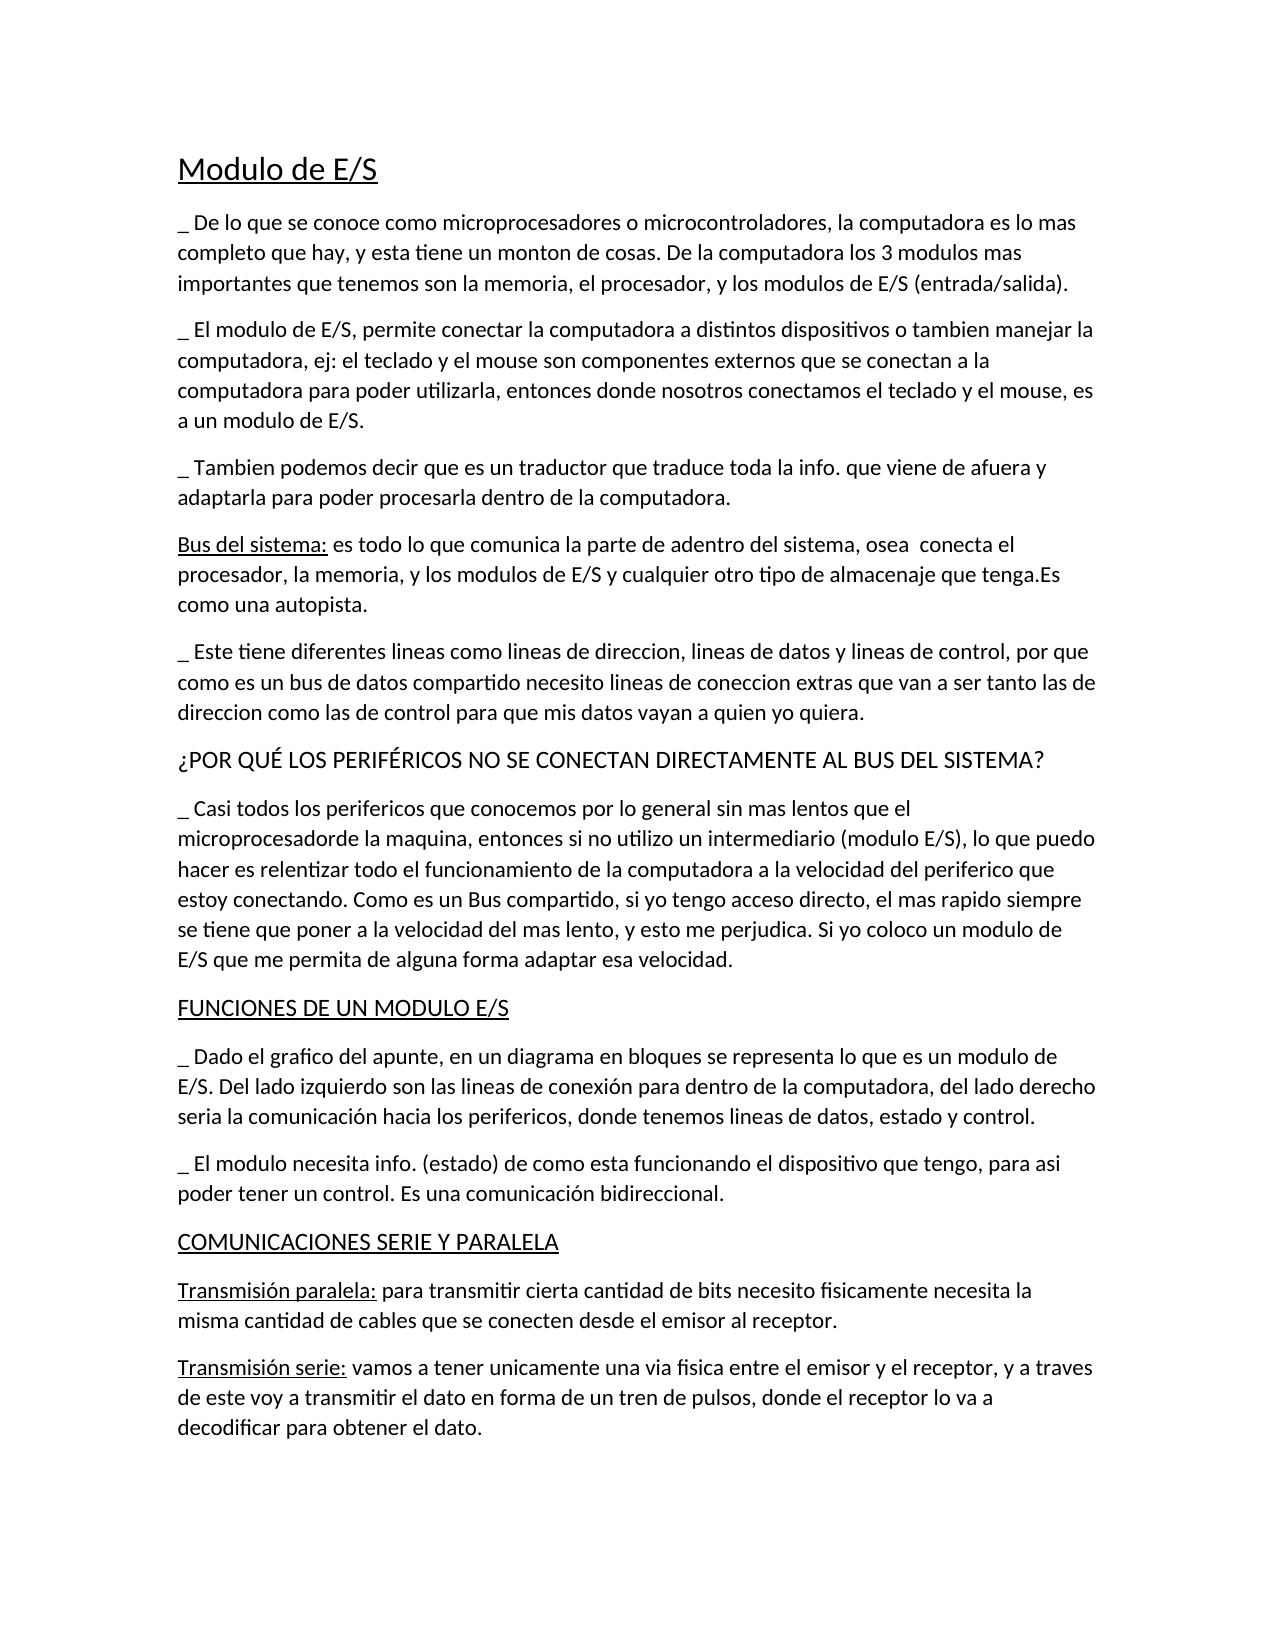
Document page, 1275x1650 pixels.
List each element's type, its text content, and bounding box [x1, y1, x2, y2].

text _ Dado el grafico del apunte, en un diagrama en bloques se representa lo que es un modulo de E/S. Del lado izquierdo son las lineas de conexión para dentro de la computadora, del lado derecho seria la comunicación hacia los perifericos, donde tenemos lineas de datos, estado y control. [177, 1042, 1098, 1130]
text Transmisión serie: vamos a tener unicamente una via fisica entre el emisor y el receptor, y a traves de este voy a transmitir el dato en forma de un tren de pulsos, donde el receptor lo va a decodificar para obtener el dato. [177, 1353, 1098, 1441]
text _ De lo que se conoce como microprocesadores o microcontroladores, la computadora es lo mas completo que hay, y esta tiene un monton de cosas. De la computadora los 3 modulos mas importantes que tenemos son la memoria, el procesador, y los modulos de E/S (entrada/salida). [177, 208, 1098, 297]
text ¿POR QUÉ LOS PERIFÉRICOS NO SE CONECTAN DIRECTAMENTE AL BUS DEL SISTEMA? [177, 745, 1098, 775]
text _ El modulo de E/S, permite conectar la computadora a distintos dispositivos o tambien manejar la computadora, ej: el teclado y el mouse son componentes externos que se conectan a la computadora para poder utilizarla, entonces donde nosotros conectamos el teclado y el mouse, es a un modulo de E/S. [177, 316, 1098, 434]
text _ El modulo necesita info. (estado) de como esta funcionando el dispositivo que tengo, para asi poder tener un control. Es una comunicación bidireccional. [177, 1149, 1098, 1207]
text COMUNICACIONES SERIE Y PARALELA [177, 1226, 1098, 1257]
text _ Este tiene diferentes lineas como lineas de direccion, lineas de datos y lineas de control, por que como es un bus de datos compartido necesito lineas de coneccion extras que van a ser tanto las de direccion como las de control para que mis datos vayan a quien yo quiera. [177, 637, 1098, 726]
text _ Casi todos los perifericos que conocemos por lo general sin mas lentos que el microprocesadorde la maquina, entonces si no utilizo un intermediario (modulo E/S), lo que puedo hacer es relentizar todo el funcionamiento de la computadora a la velocidad del periferico que estoy conectando. Como es un Bus compartido, si yo tengo acceso directo, el mas rapido siempre se tiene que poner a la velocidad del mas lento, y esto me perjudica. Si yo coloco un modulo de E/S que me permita de alguna forma adaptar esa velocidad. [177, 794, 1098, 973]
text _ Tambien podemos decir que es un traductor que traduce toda la info. que viene de afuera y adaptarla para poder procesarla dentro de la computadora. [177, 453, 1098, 511]
text FUNCIONES DE UN MODULO E/S [177, 992, 1098, 1023]
text Transmisión paralela: para transmitir cierta cantidad de bits necesito fisicamente necesita la misma cantidad de cables que se conecten desde el emisor al receptor. [177, 1276, 1098, 1334]
text Modulo de E/S [177, 148, 1098, 188]
text Bus del sistema: es todo lo que comunica la parte de adentro del sistema, osea conecta el procesador, la memoria, y los modulos de E/S y cualquier otro tipo de almacenaje que tenga.Es como una autopista. [177, 530, 1098, 618]
